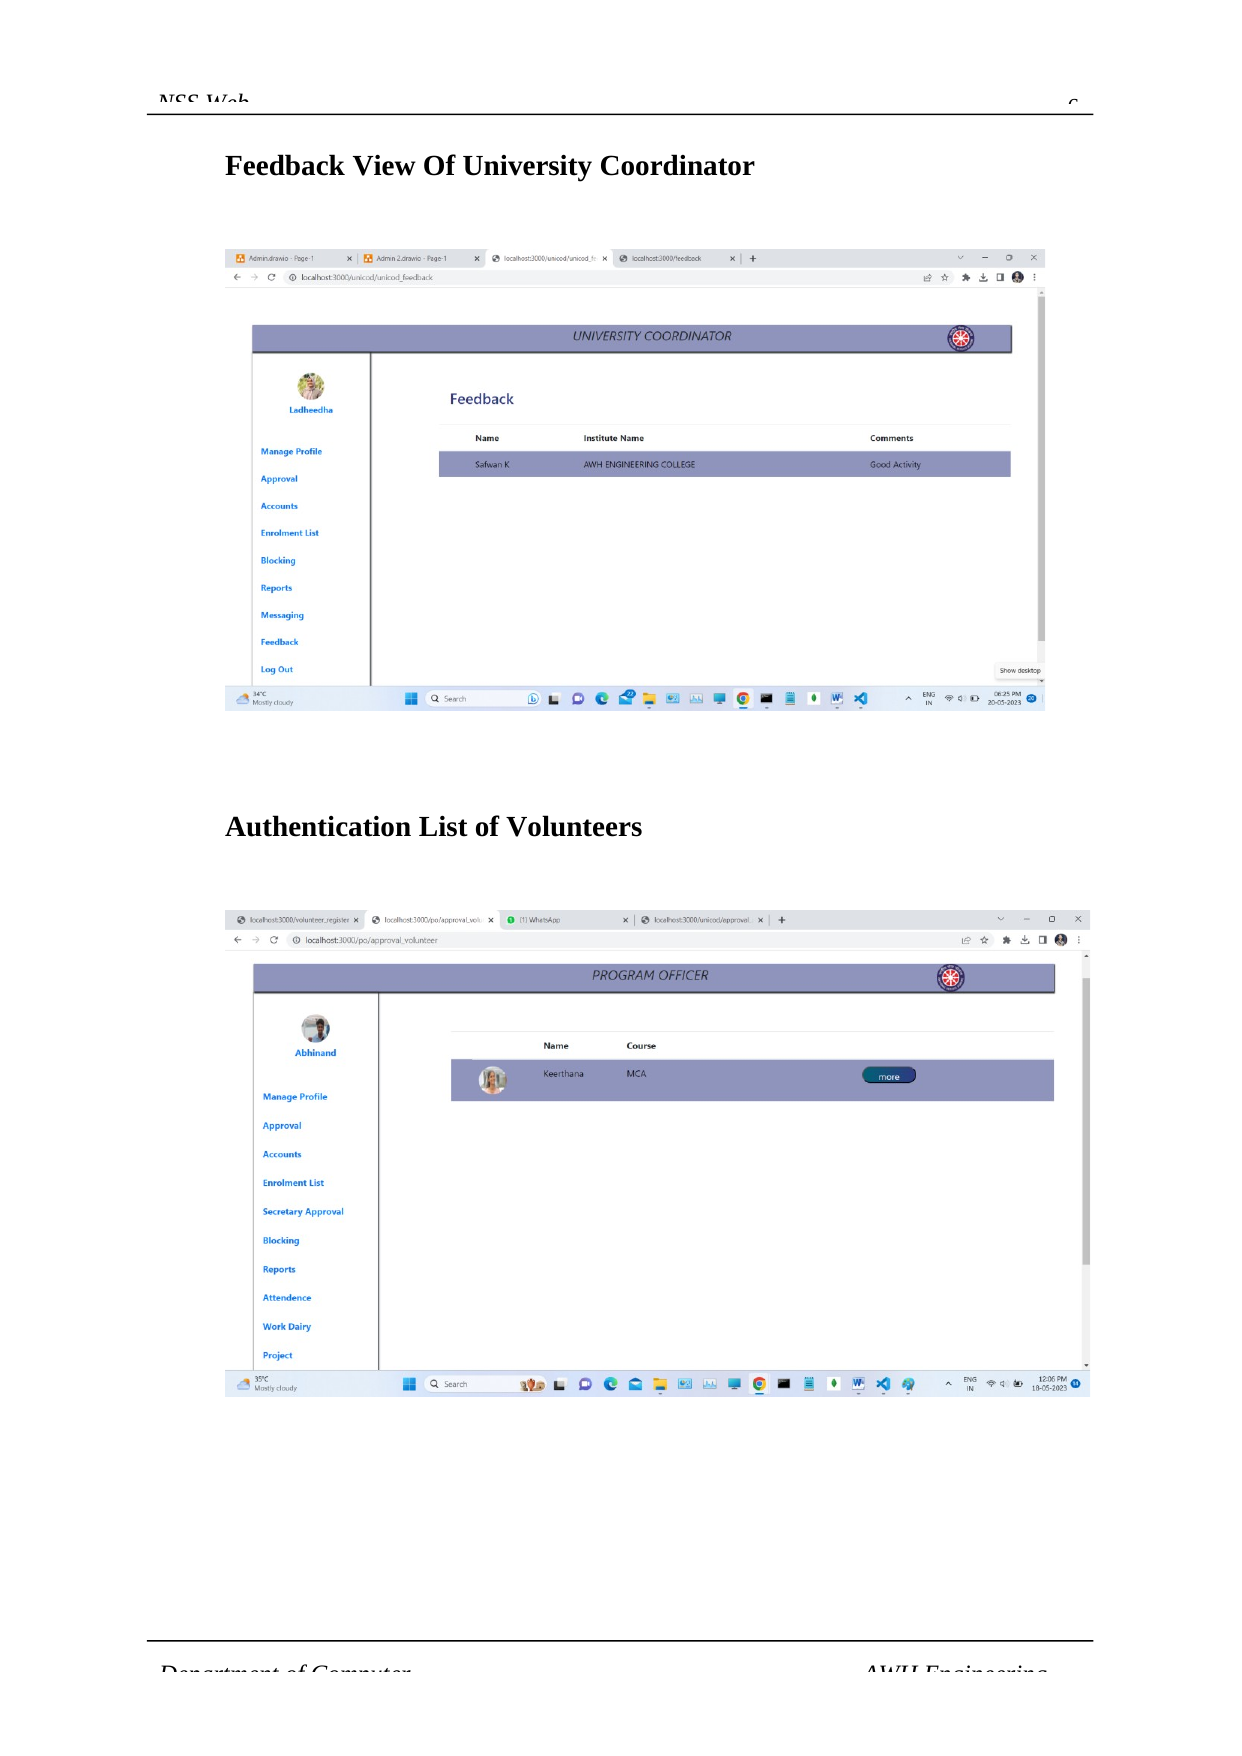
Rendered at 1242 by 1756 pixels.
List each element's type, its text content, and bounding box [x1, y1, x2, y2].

subtitle Authentication List of Volunteers [225, 809, 1198, 843]
picture [225, 249, 1046, 711]
picture [225, 910, 1091, 1397]
text Feedback View Of University Coordinator [225, 148, 1198, 182]
